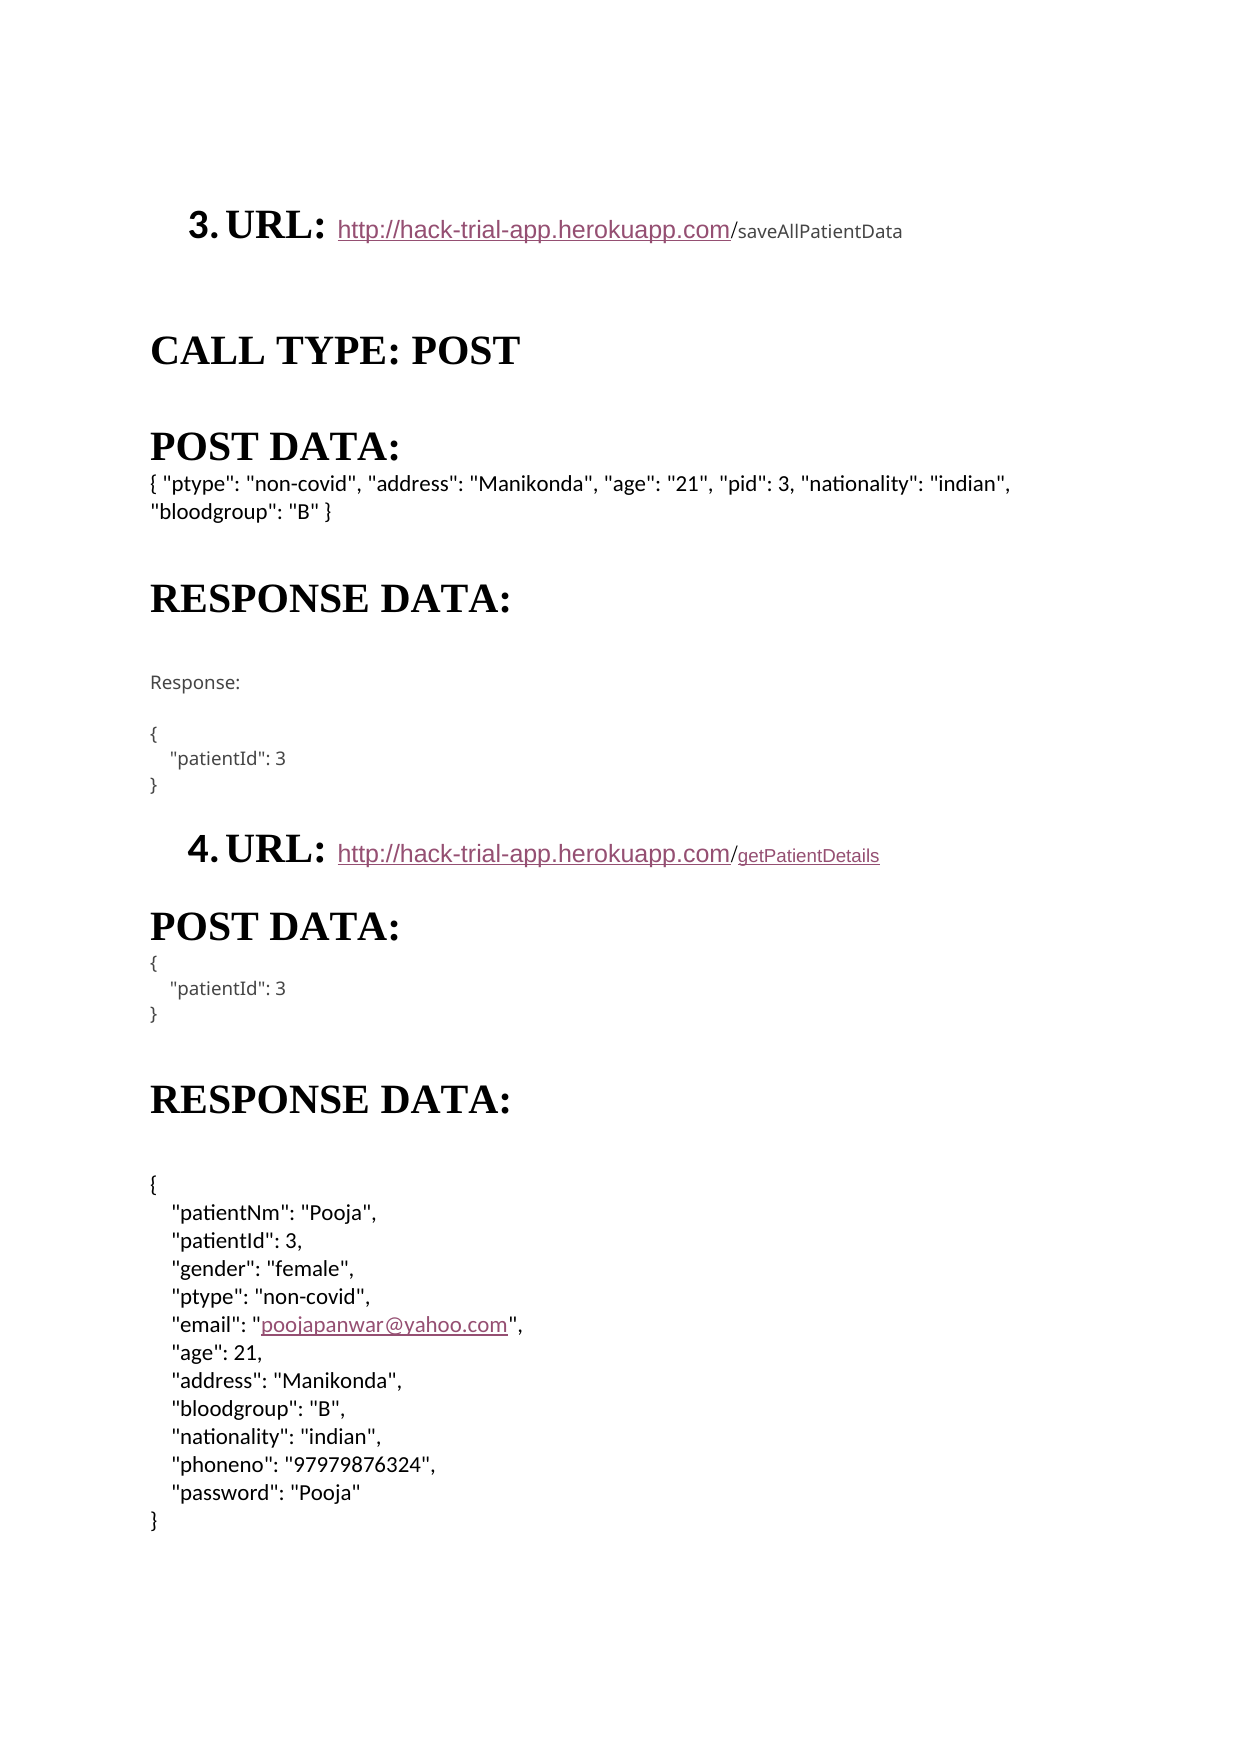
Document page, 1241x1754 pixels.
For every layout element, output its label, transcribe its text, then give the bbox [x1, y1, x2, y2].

text "address": "Manikonda", [150, 1366, 1090, 1394]
text "age": 21, [150, 1338, 1090, 1366]
text { [150, 949, 1090, 975]
list URL: http://hack-trial-app.herokuapp.com/saveAllPatientData [187, 198, 1090, 249]
text "patientId": 3 [150, 975, 1090, 1001]
text "bloodgroup": "B", [150, 1394, 1090, 1422]
text } [150, 1001, 1090, 1026]
text "patientId": 3, [150, 1226, 1090, 1254]
text "phoneno": "97979876324", [150, 1450, 1090, 1478]
text RESPONSE DATA: [150, 1074, 1090, 1122]
text "password": "Pooja" [150, 1478, 1090, 1506]
text "patientId": 3 [150, 746, 1090, 771]
text POST DATA: [150, 421, 1090, 469]
text { [150, 720, 1090, 746]
text "gender": "female", [150, 1254, 1090, 1282]
text } [150, 1506, 1090, 1534]
text "ptype": "non-covid", [150, 1282, 1090, 1310]
text RESPONSE DATA: [150, 573, 1090, 621]
text POST DATA: [150, 902, 1090, 949]
text } [150, 771, 1090, 797]
list URL: http://hack-trial-app.herokuapp.com/getPatientDetails [187, 822, 1090, 873]
text "patientNm": "Pooja", [150, 1198, 1090, 1226]
text { "ptype": "non-covid", "address": "Manikonda", "age": "21", "pid": 3, "nationality": "indian", "bloodgroup": "B" } [150, 469, 1090, 525]
text { [150, 1170, 1090, 1198]
text "email": "poojapanwar@yahoo.com", [150, 1310, 1090, 1338]
text Response: [150, 669, 1090, 694]
text "nationality": "indian", [150, 1422, 1090, 1450]
text CALL TYPE: POST [150, 325, 1090, 373]
